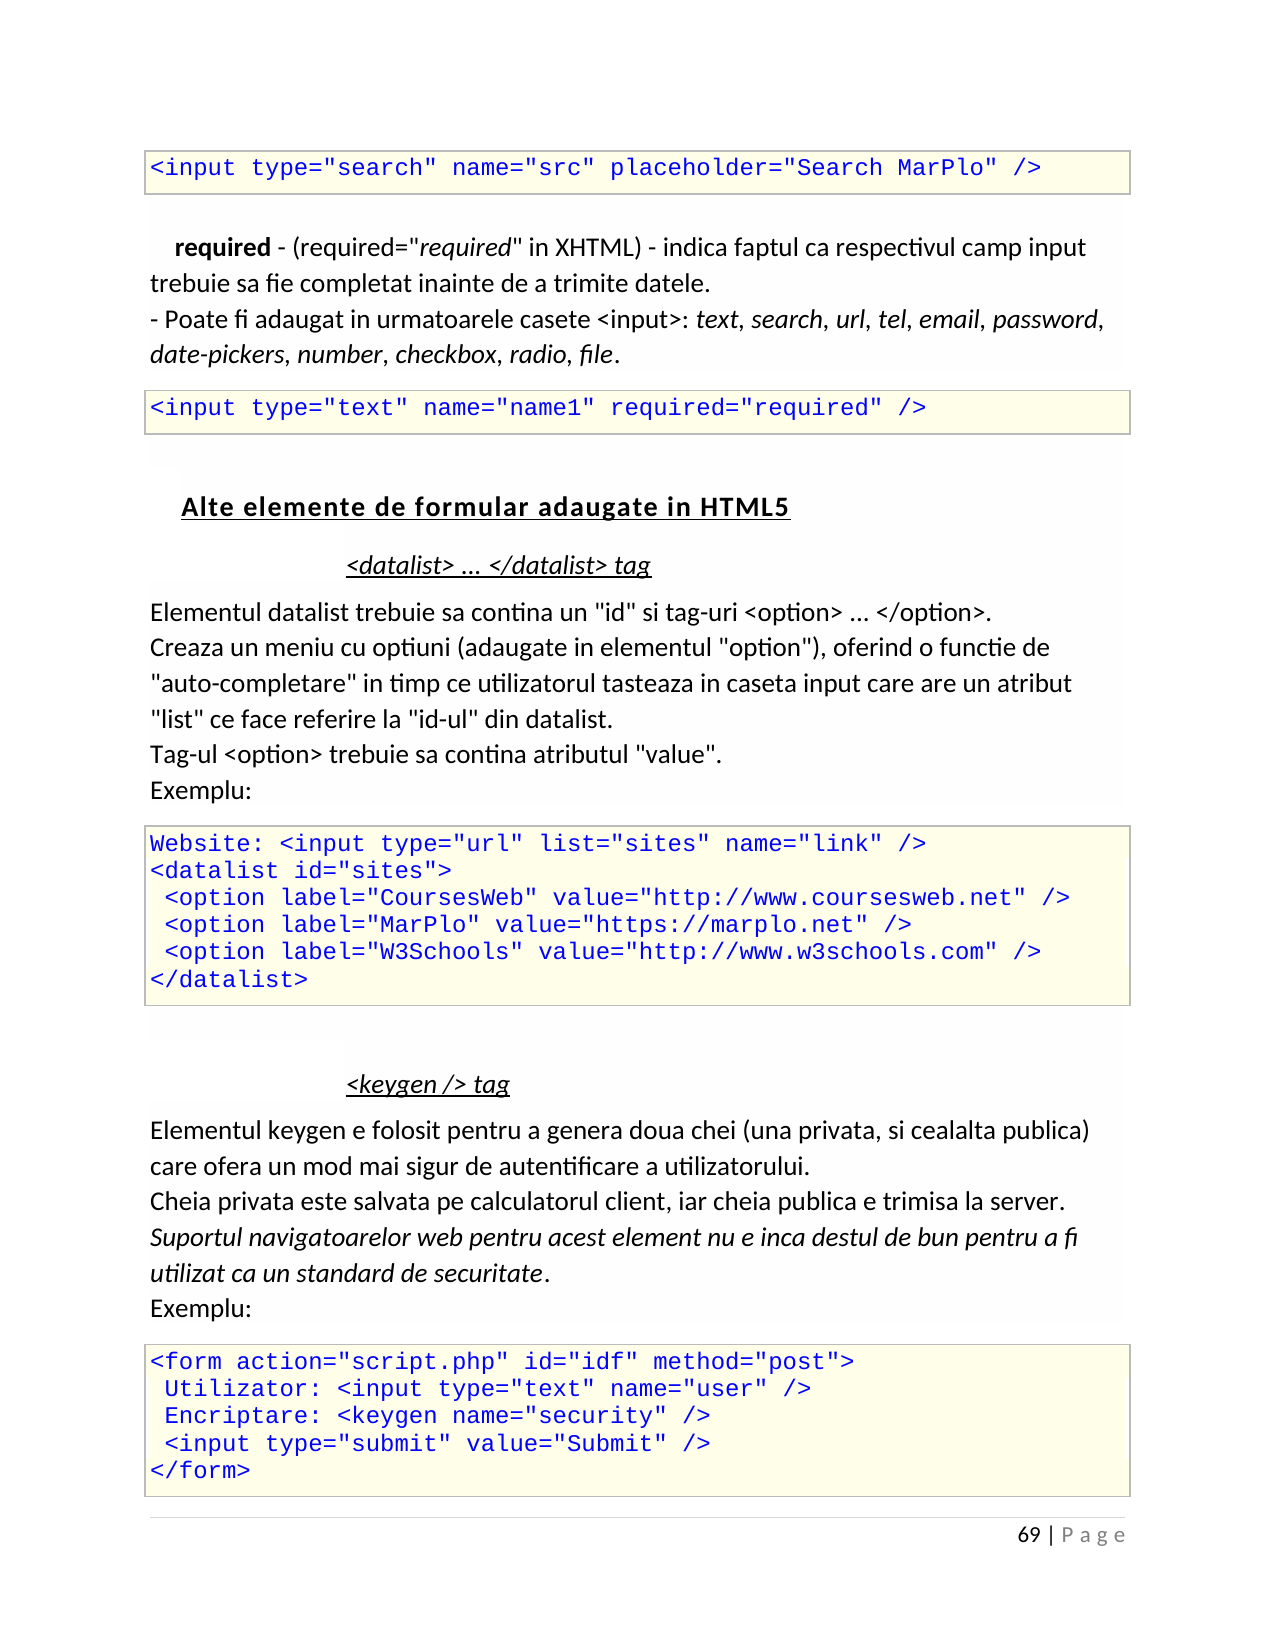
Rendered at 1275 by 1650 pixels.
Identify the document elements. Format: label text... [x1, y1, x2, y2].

text <input type="submit" value="Submit" /> [150, 1431, 1125, 1452]
text Utilizator: <input type="text" name="user" /> [150, 1377, 1125, 1404]
subtitle Alte elemente de formular adaugate in HTML5 [181, 489, 1125, 523]
text <option label="W3Schools" value="http://www.w3schools.com" /> [150, 940, 1125, 961]
text <input type="search" name="src" placeholder="Search MarPlo" /> [146, 152, 1129, 193]
text <form action="script.php" id="idf" method="post"> [146, 1345, 1129, 1377]
text Website: <input type="url" list="sites" name="link" /> [146, 827, 1129, 858]
text </datalist> [146, 961, 1129, 1005]
text <option label="MarPlo" value="https://marplo.net" /> [150, 913, 1125, 940]
text Elementul datalist trebuie sa contina un "id" si tag-uri <option> ... </option>. Creaza un meniu cu optiuni (adaugate in elementul "option"), oferind o functie de "auto-completare" in timp ce utilizatorul tasteaza in caseta input care are un atribut "list" ce face referire la "id-ul" din datalist. Tag-ul <option> trebuie sa contina atributul "value". Exemplu: [150, 595, 1125, 806]
text Elementul keygen e folosit pentru a genera doua chei (una privata, si cealalta publica) care ofera un mod mai sigur de autentificare a utilizatorului. Cheia privata este salvata pe calculatorul client, iar cheia publica e trimisa la server. Suportul navigatoarelor web pentru acest element nu e inca destul de bun pentru a fi utilizat ca un standard de securitate. Exemplu: [150, 1113, 1125, 1324]
text required - (required="required" in XHTML) - indica faptul ca respectivul camp input trebuie sa fie completat inainte de a trimite datele. - Poate fi adaugat in urmatoarele casete <input>: text, search, url, tel, email, password, date-pickers, number, checkbox, radio, file. [150, 195, 1125, 370]
text </form> [146, 1452, 1129, 1496]
text Encriptare: <keygen name="security" /> [150, 1404, 1125, 1431]
text <input type="text" name="name1" required="required" /> [146, 391, 1129, 433]
text <datalist id="sites"> [150, 858, 1125, 885]
subtitle <datalist> ... </datalist> tag [345, 548, 1125, 581]
subtitle <keygen /> tag [345, 1067, 1125, 1100]
text <option label="CoursesWeb" value="http://www.coursesweb.net" /> [150, 885, 1125, 913]
